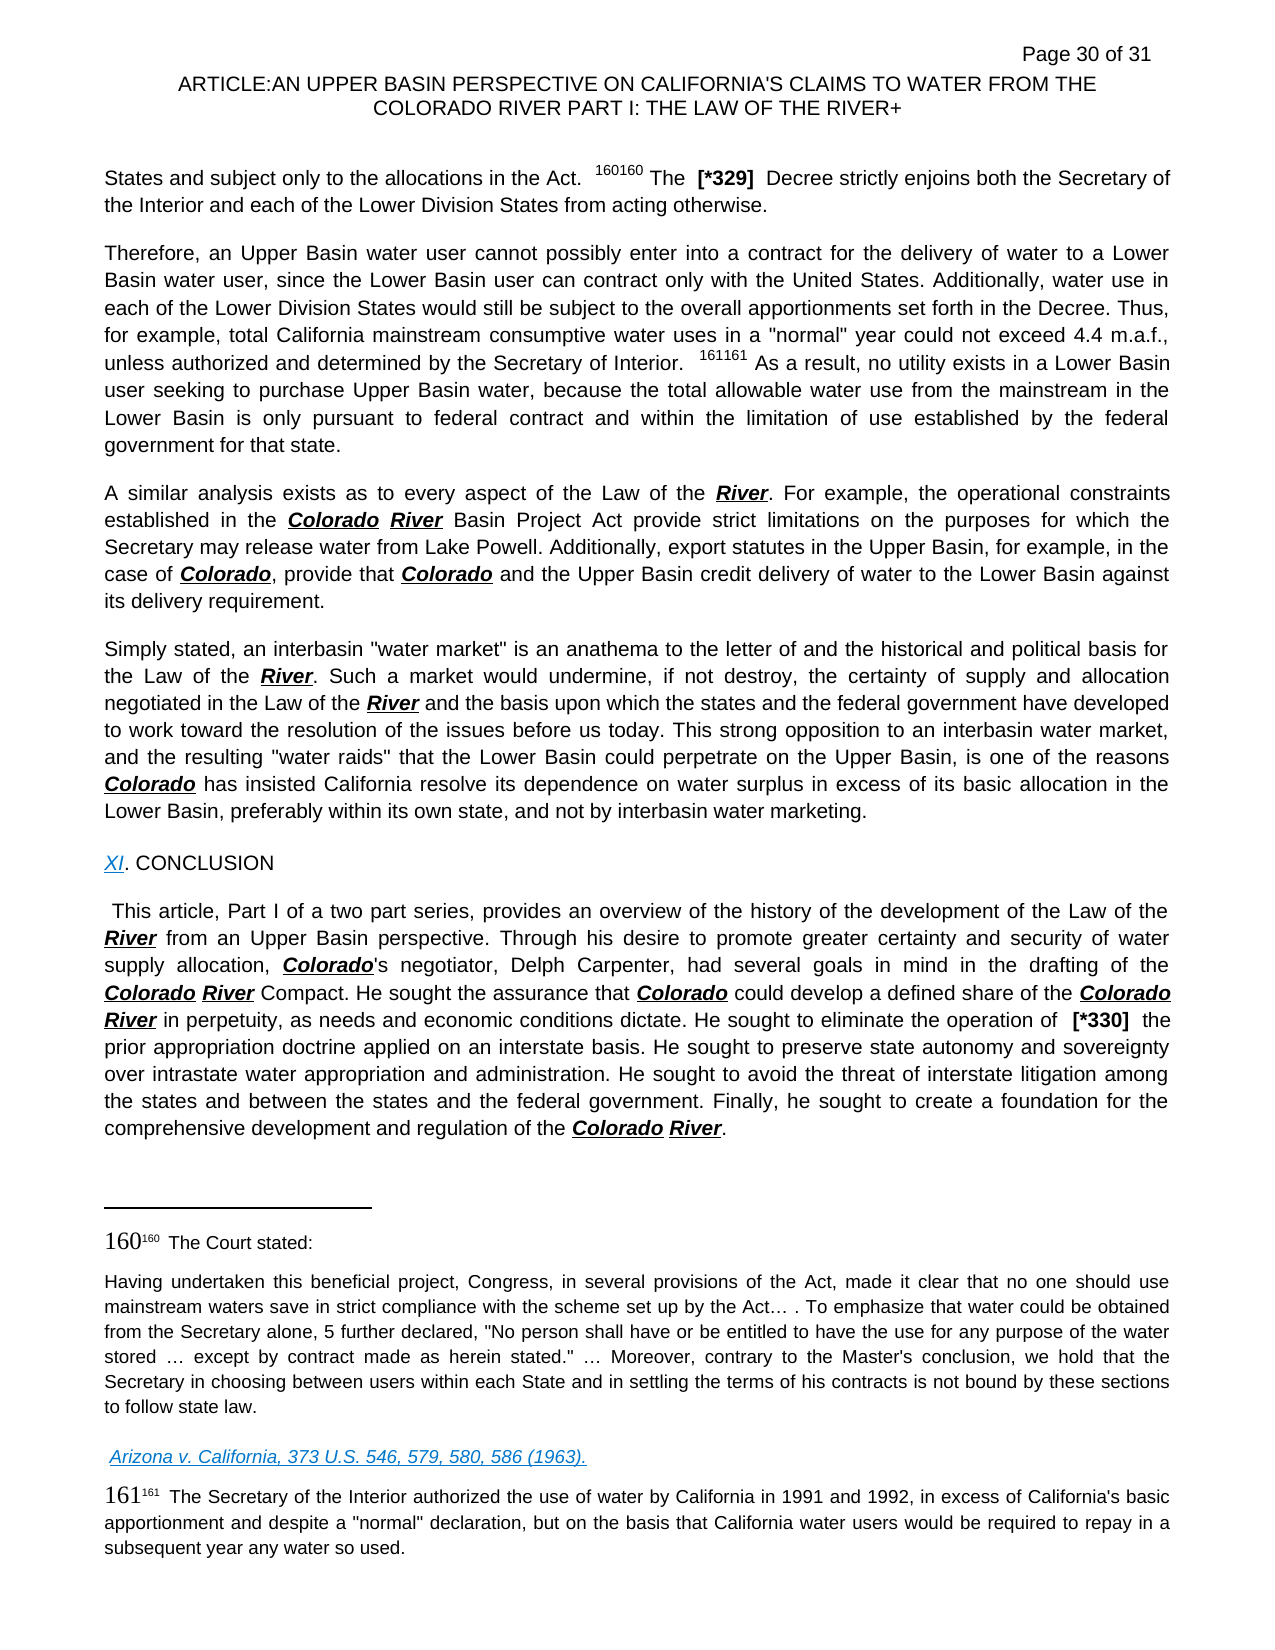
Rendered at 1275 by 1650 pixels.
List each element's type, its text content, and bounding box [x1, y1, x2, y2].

text A similar analysis exists as to every aspect of the Law of the River. For example, the operational constraints established in the Colorado River Basin Project Act provide strict limitations on the purposes for which the Secretary may release water from Lake Powell. Additionally, export statutes in the Upper Basin, for example, in the case of Colorado, provide that Colorado and the Upper Basin credit delivery of water to the Lower Basin against its delivery requirement. [104, 477, 1171, 613]
text Therefore, an Upper Basin water user cannot possibly enter into a contract for the delivery of water to a Lower Basin water user, since the Lower Basin user can contract only with the United States. Additionally, water use in each of the Lower Division States would still be subject to the overall apportionments set forth in the Decree. Thus, for example, total California mainstream consumptive water uses in a "normal" year could not exceed 4.4 m.a.f., unless authorized and determined by the Secretary of Interior. 161 As a result, no utility exists in a Lower Basin user seeking to purchase Upper Basin water, because the total allowable water use from the mainstream in the Lower Basin is only pursuant to federal contract and within the limitation of use established by the federal government for that state. [104, 238, 1171, 456]
text This article, Part I of a two part series, provides an overview of the history of the development of the Law of the River from an Upper Basin perspective. Through his desire to promote greater certainty and security of water supply allocation, Colorado's negotiator, Delph Carpenter, had several goals in mind in the drafting of the Colorado River Compact. He sought the assurance that Colorado could develop a defined share of the Colorado River in perpetuity, as needs and economic conditions dictate. He sought to eliminate the operation of [*330] the prior appropriation doctrine applied on an interstate basis. He sought to preserve state autonomy and sovereignty over intrastate water appropriation and administration. He sought to avoid the threat of interstate litigation among the states and between the states and the federal government. Finally, he sought to create a foundation for the comprehensive development and regulation of the Colorado River. [104, 896, 1171, 1140]
text Simply stated, an interbasin "water market" is an anathema to the letter of and the historical and political basis for the Law of the River. Such a market would undermine, if not destroy, the certainty of supply and allocation negotiated in the Law of the River and the basis upon which the states and the federal government have developed to work toward the resolution of the issues before us today. This strong opposition to an interbasin water market, and the resulting "water raids" that the Lower Basin could perpetrate on the Upper Basin, is one of the reasons Colorado has insisted California resolve its dependence on water surplus in excess of its basic allocation in the Lower Basin, preferably within its own state, and not by interbasin water marketing. [104, 633, 1171, 823]
text XI. CONCLUSION [104, 848, 1171, 875]
text In Arizona v. California, the Supreme Court based its reasoning not upon the 1922 Colorado River Compact or the Doctrine of Equitable Apportionment, but upon the power of Congress in the enactment of the Boulder Canyon Project Act ("Act"). The Decree makes clear that once water passes Lee Ferry, it loses any legal characterization it may have otherwise had, and becomes "mainstream water," "controlled by the United States." 159 Moreover, the Court held that the Act precludes any use of water from the mainstream except pursuant to contract with the United States and subject only to the allocations in the Act. 160 The [*329] Decree strictly enjoins both the Secretary of the Interior and each of the Lower Division States from acting otherwise. [104, 161, 1171, 217]
